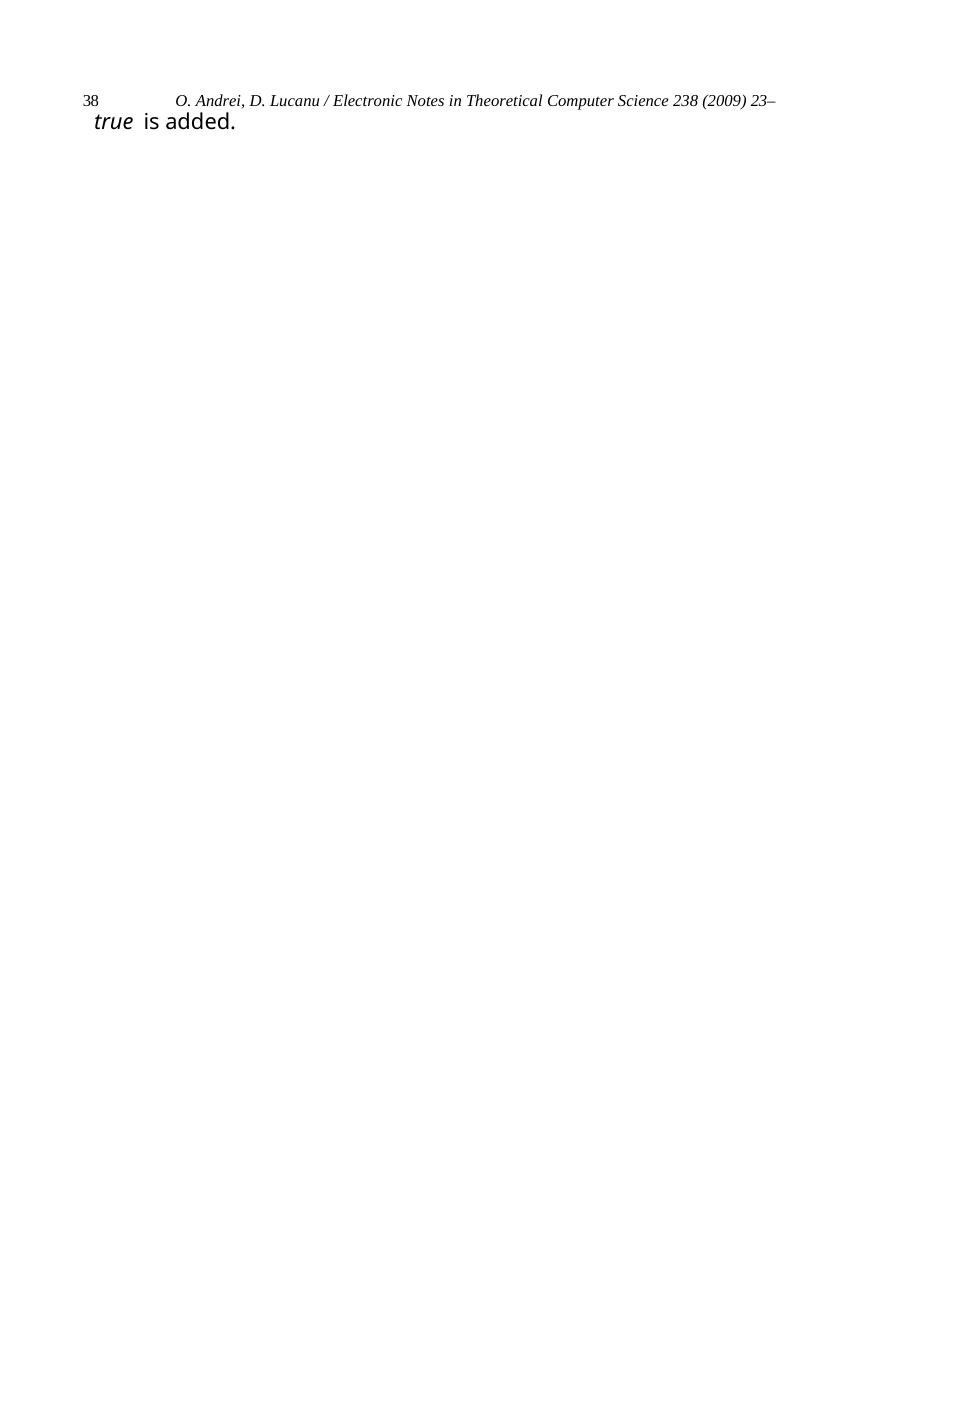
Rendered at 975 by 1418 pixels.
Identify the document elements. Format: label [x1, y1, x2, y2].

text [94, 108, 893, 134]
